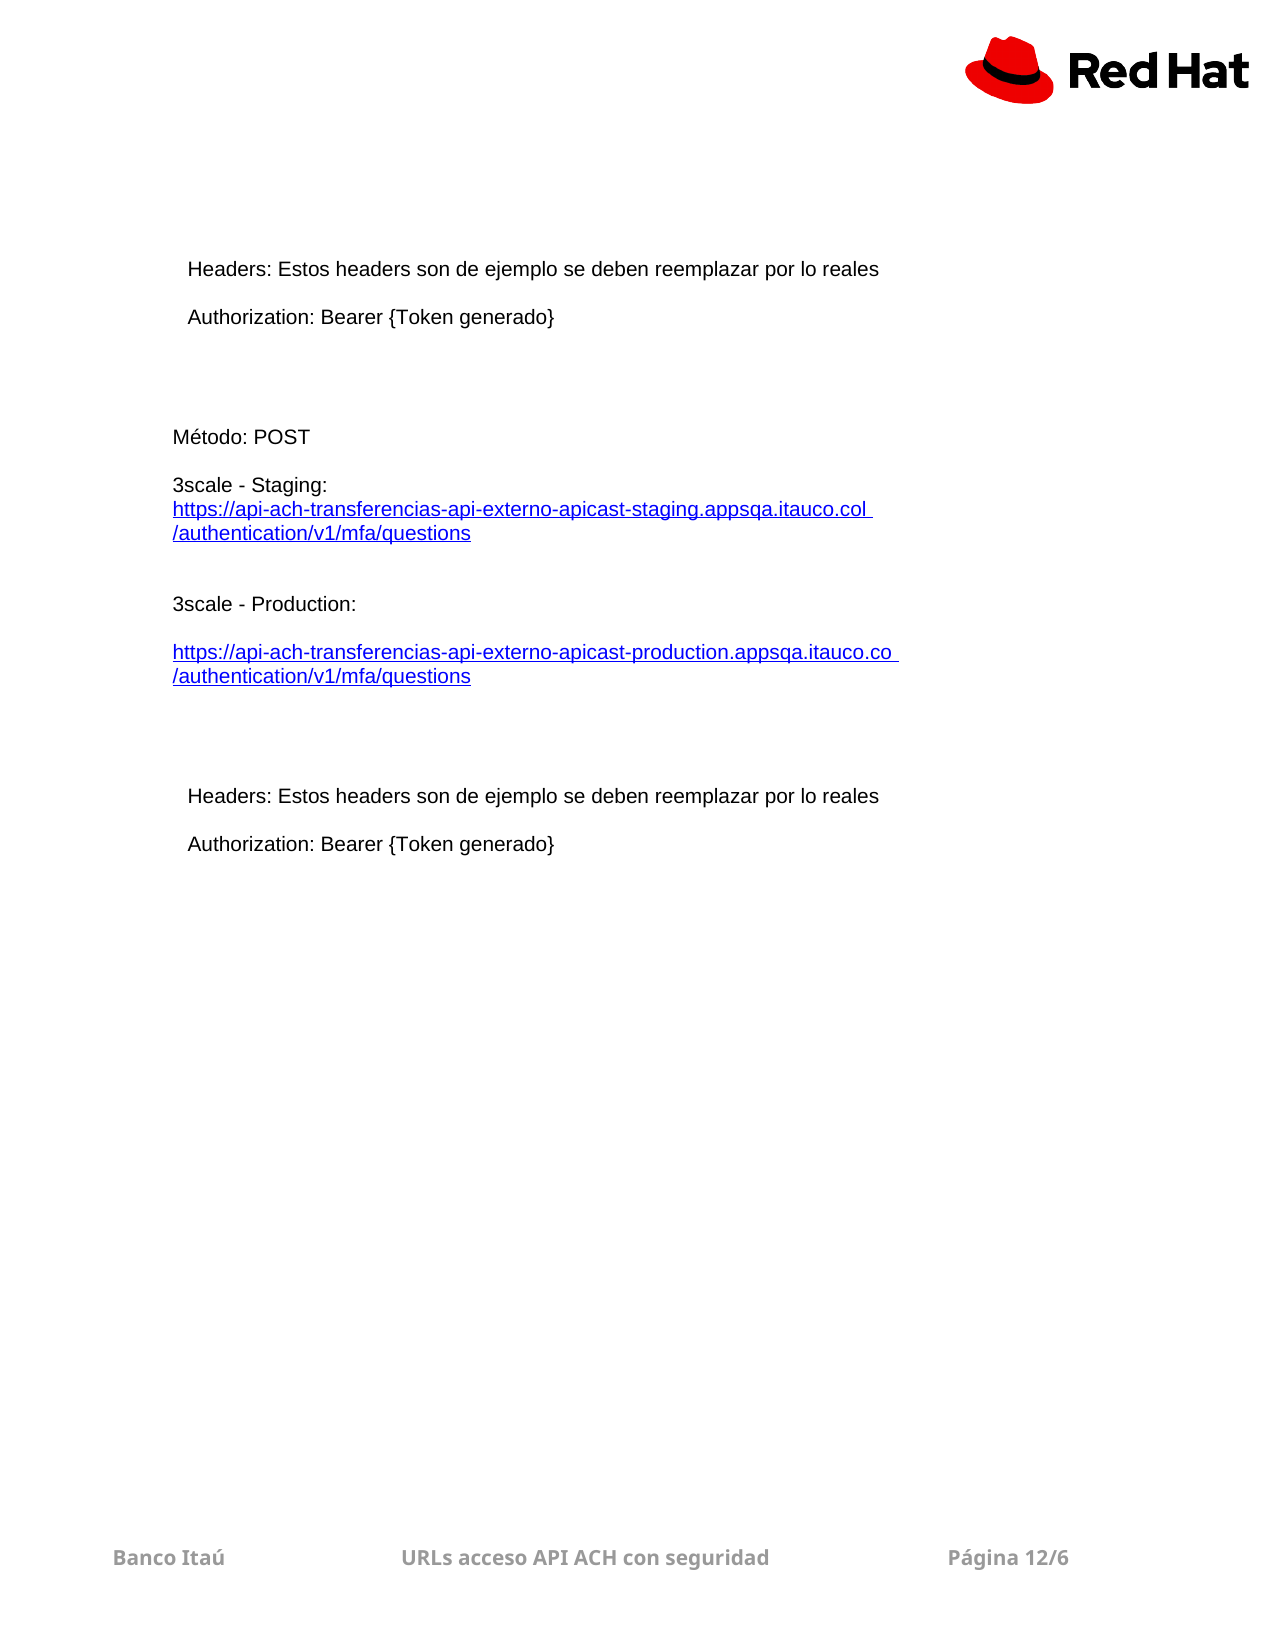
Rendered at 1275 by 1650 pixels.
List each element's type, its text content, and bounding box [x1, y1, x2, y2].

text https://api-ach-transferencias-api-externo-apicast-staging.appsqa.itauco.col /authentication/v1/mfa/questions [172, 496, 1162, 544]
picture [965, 36, 1249, 104]
text Authorization: Bearer {Token generado} [112, 832, 1162, 856]
text Authorization: Bearer {Token generado} [112, 305, 1162, 329]
text https://api-ach-transferencias-api-externo-apicast-production.appsqa.itauco.co /authentication/v1/mfa/questions [172, 640, 1162, 688]
text 3scale - Staging: [172, 472, 1162, 496]
text Método: POST [172, 424, 1162, 448]
text 3scale - Production: [172, 592, 1162, 616]
text Headers: Estos headers son de ejemplo se deben reemplazar por lo reales [112, 257, 1162, 281]
text Headers: Estos headers son de ejemplo se deben reemplazar por lo reales [112, 784, 1162, 808]
